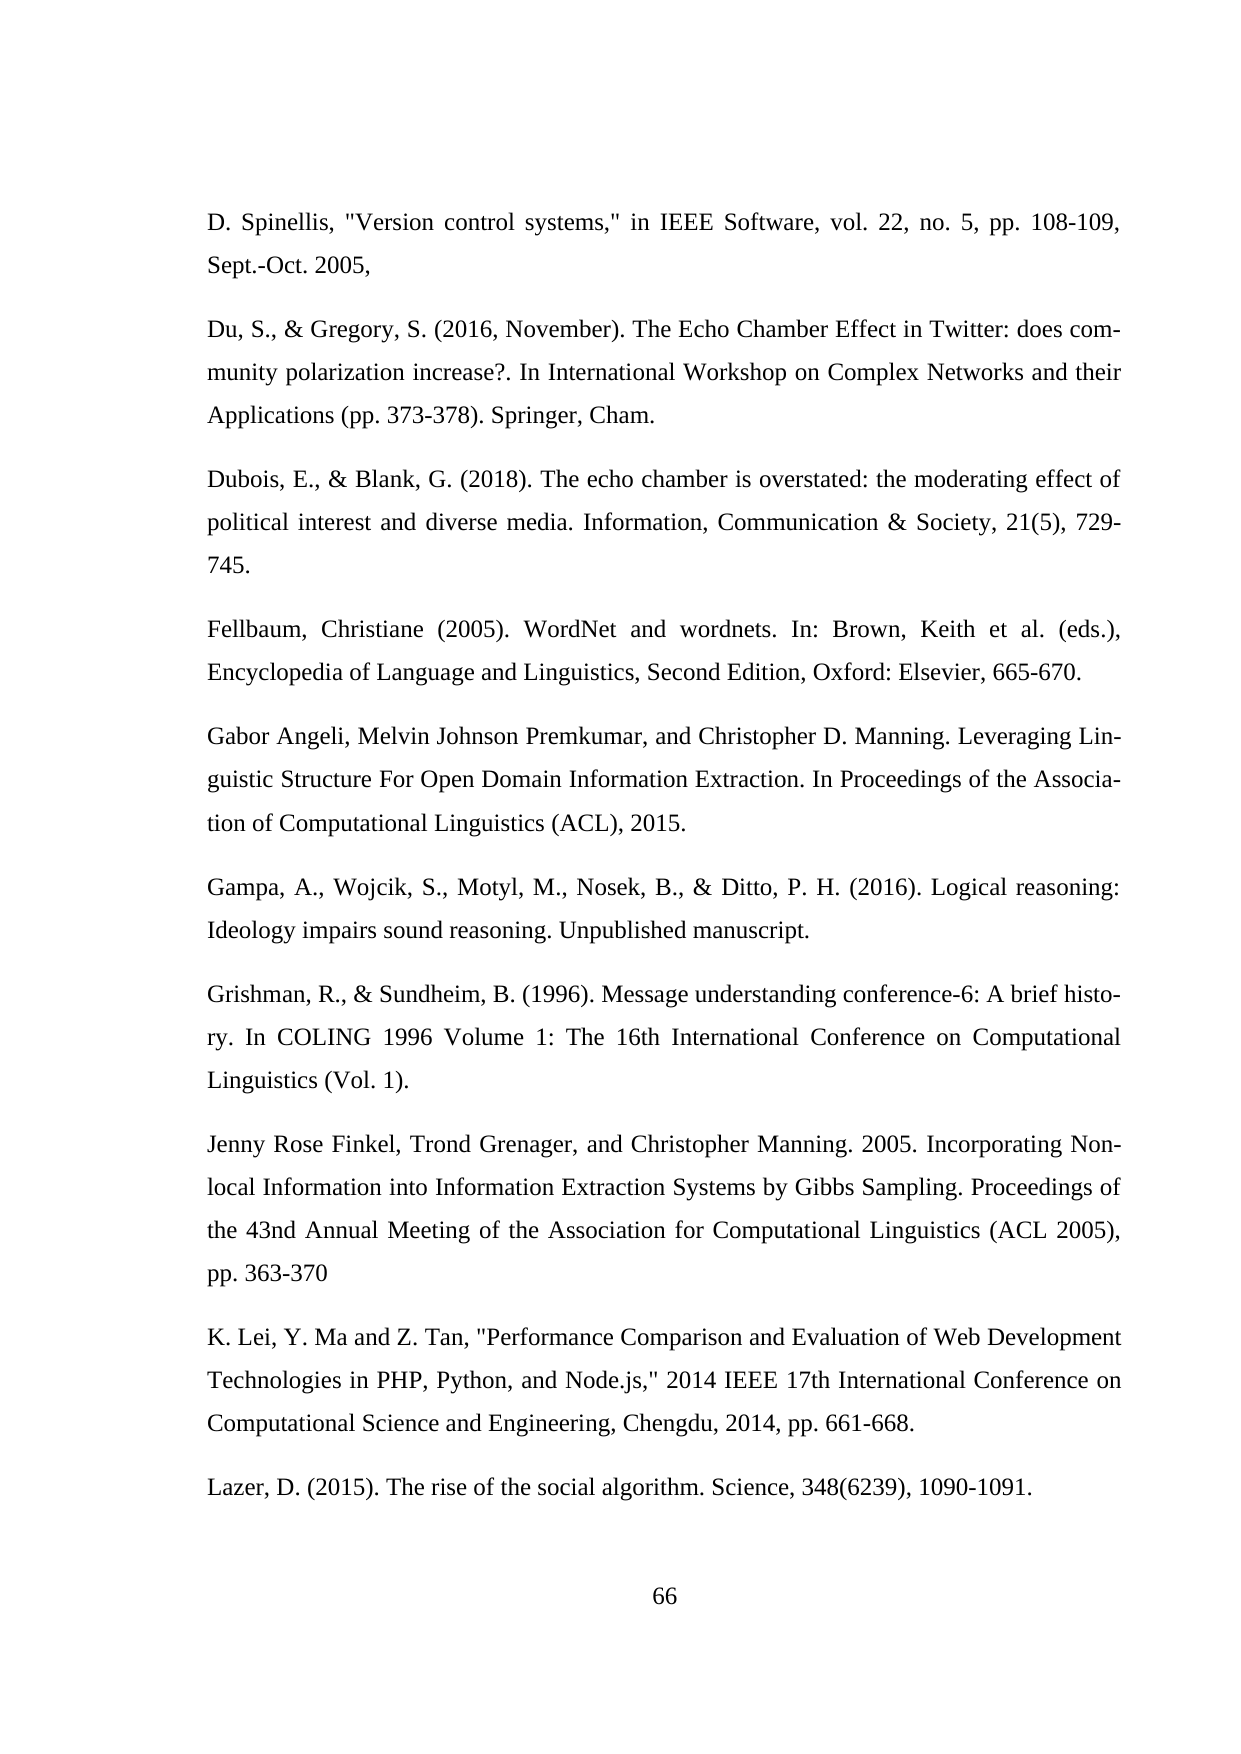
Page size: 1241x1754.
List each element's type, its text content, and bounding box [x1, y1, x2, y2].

text D. Spinellis, "Version control systems," in IEEE Software, vol. 22, no. 5, pp. 108-109, Sept.-Oct. 2005, [207, 207, 1122, 279]
text Lazer, D. (2015). The rise of the social algorithm. Science, 348(6239), 1090-1091. [207, 1472, 1122, 1501]
text Fellbaum, Christiane (2005). WordNet and wordnets. In: Brown, Keith et al. (eds.), Encyclopedia of Language and Linguistics, Second Edition, Oxford: Elsevier, 665-670. [207, 614, 1122, 686]
text K. Lei, Y. Ma and Z. Tan, "Performance Comparison and Evaluation of Web Development Technologies in PHP, Python, and Node.js," 2014 IEEE 17th International Conference on Computational Science and Engineering, Chengdu, 2014, pp. 661-668. [207, 1322, 1122, 1437]
text Du, S., & Gregory, S. (2016, November). The Echo Chamber Effect in Twitter: does com-munity polarization increase?. In International Workshop on Complex Networks and their Applications (pp. 373-378). Springer, Cham. [207, 314, 1122, 429]
text Grishman, R., & Sundheim, B. (1996). Message understanding conference-6: A brief histo-ry. In COLING 1996 Volume 1: The 16th International Conference on Computational Linguistics (Vol. 1). [207, 979, 1122, 1094]
text Gabor Angeli, Melvin Johnson Premkumar, and Christopher D. Manning. Leveraging Lin-guistic Structure For Open Domain Information Extraction. In Proceedings of the Associa-tion of Computational Linguistics (ACL), 2015. [207, 721, 1122, 836]
text Dubois, E., & Blank, G. (2018). The echo chamber is overstated: the moderating effect of political interest and diverse media. Information, Communication & Society, 21(5), 729-745. [207, 464, 1122, 579]
text Gampa, A., Wojcik, S., Motyl, M., Nosek, B., & Ditto, P. H. (2016). Logical reasoning: Ideology impairs sound reasoning. Unpublished manuscript. [207, 872, 1122, 943]
text Jenny Rose Finkel, Trond Grenager, and Christopher Manning. 2005. Incorporating Non-local Information into Information Extraction Systems by Gibbs Sampling. Proceedings of the 43nd Annual Meeting of the Association for Computational Linguistics (ACL 2005), pp. 363-370 [207, 1129, 1122, 1287]
